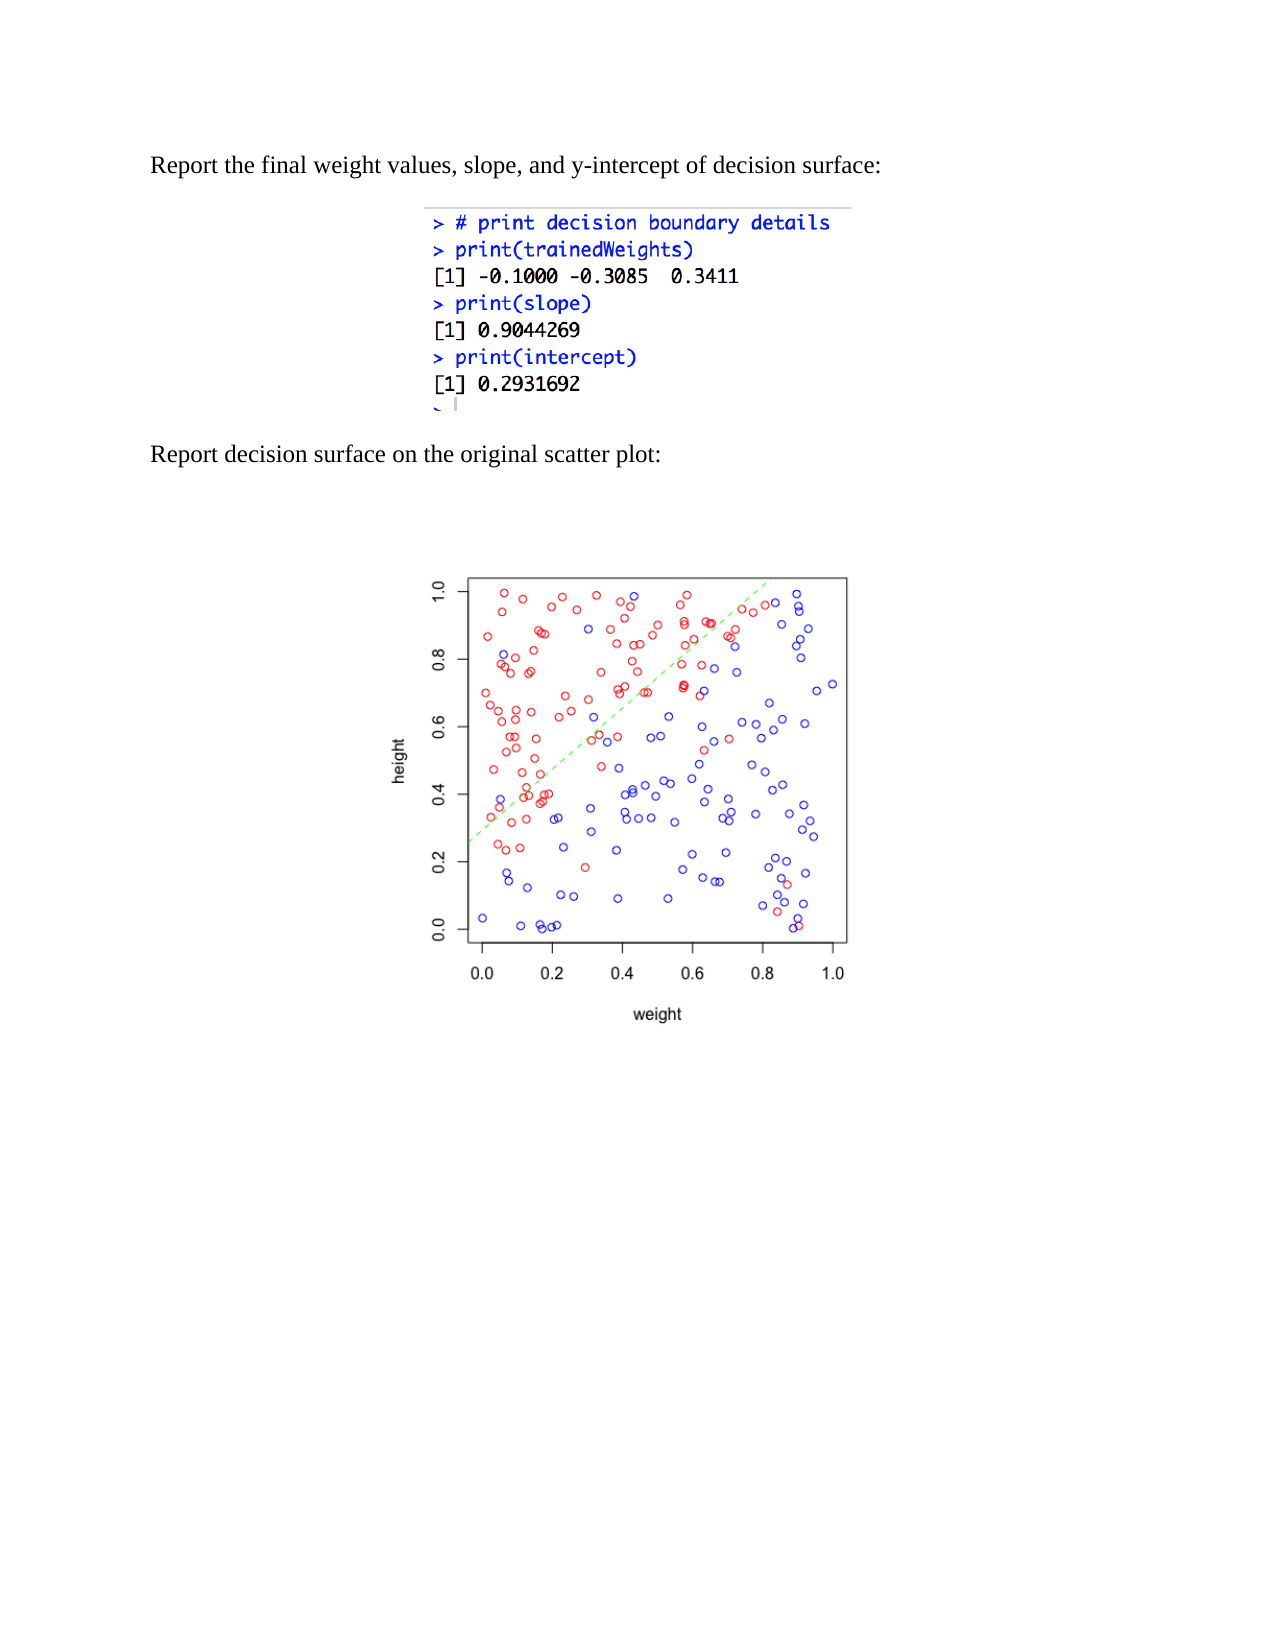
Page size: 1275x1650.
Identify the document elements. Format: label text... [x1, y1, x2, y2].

picture [423, 207, 852, 411]
text Report decision surface on the original scatter plot: [150, 439, 1125, 468]
text Report the final weight values, slope, and y-intercept of decision surface: [150, 150, 1125, 179]
picture [386, 496, 889, 1045]
